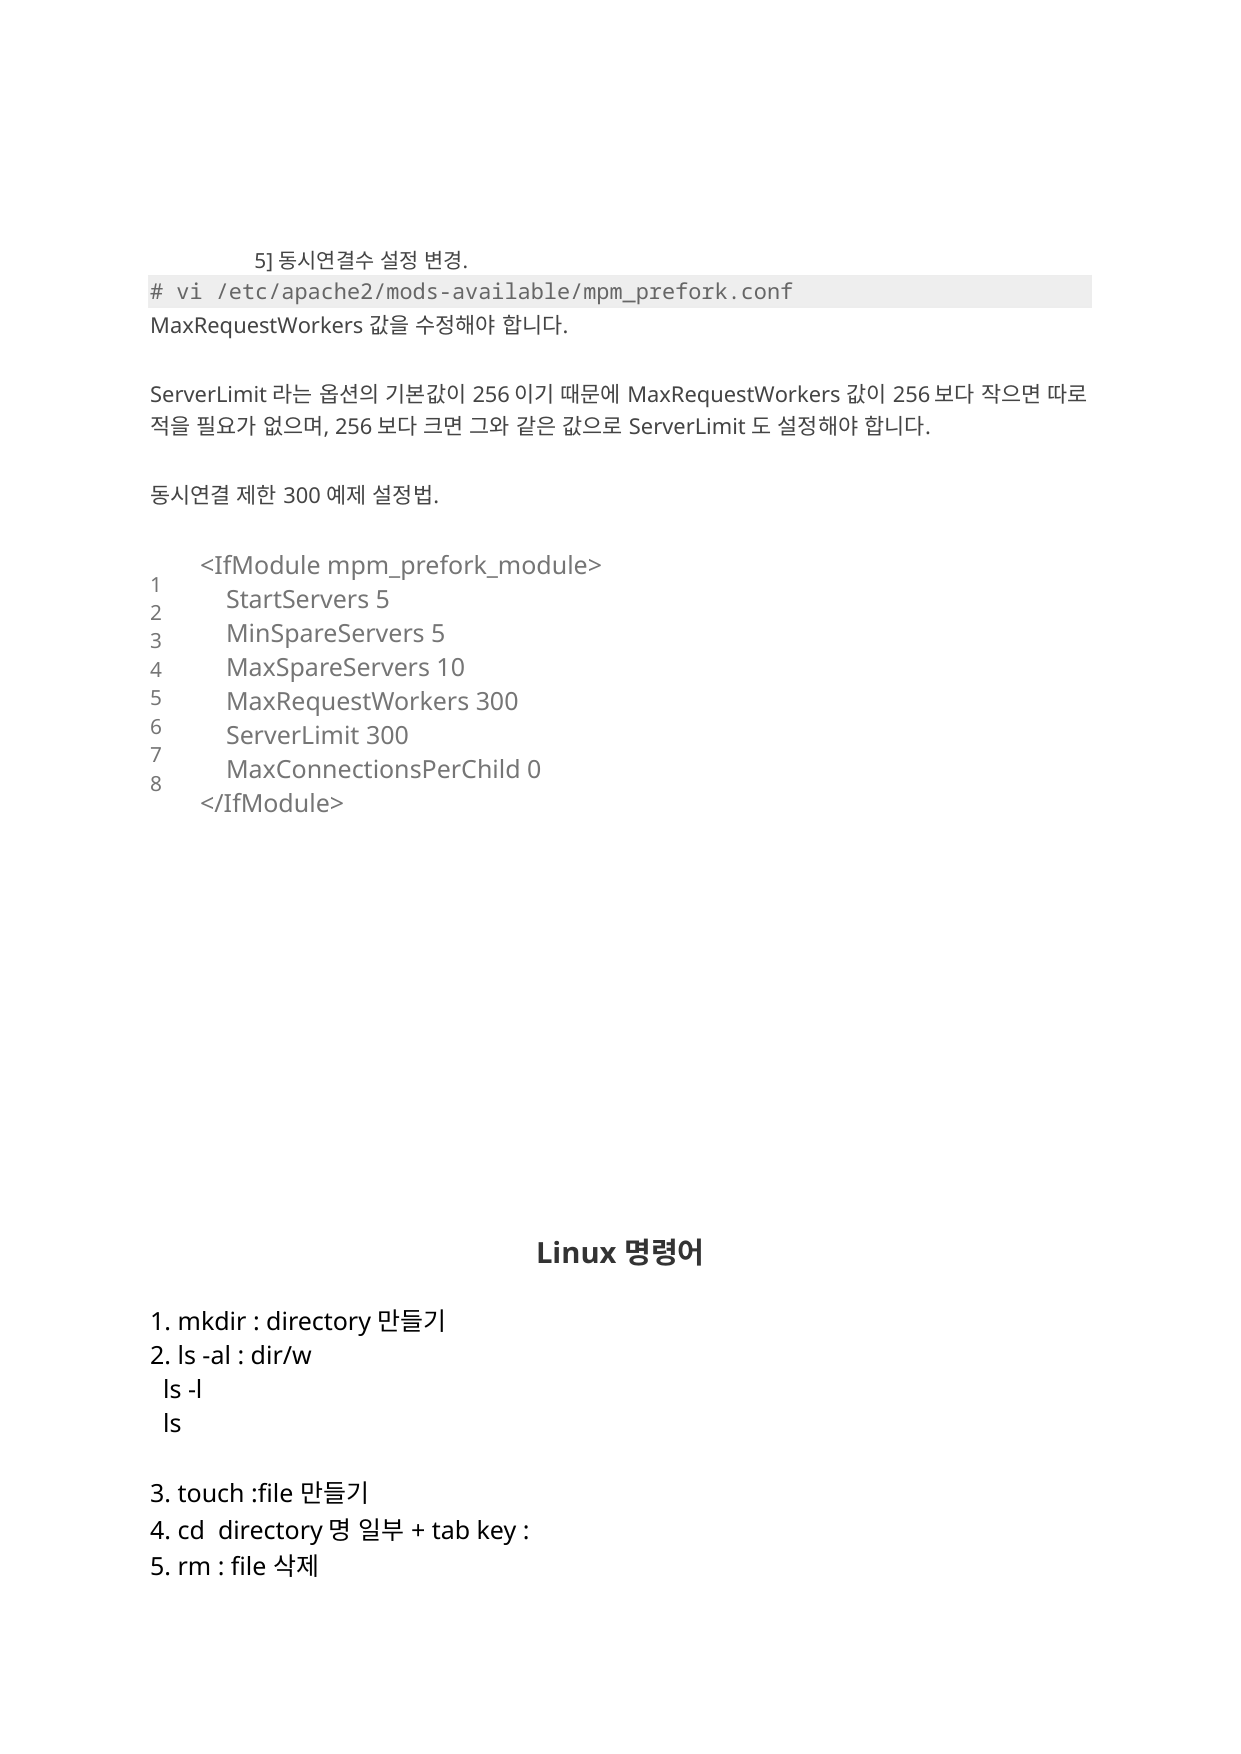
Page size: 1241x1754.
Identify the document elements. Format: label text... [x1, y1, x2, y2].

text Linux 명령어 [150, 1230, 1090, 1272]
text MaxRequestWorkers 값을 수정해야 합니다. [150, 308, 1090, 339]
text 2. ls -al : dir/w [150, 1338, 1090, 1372]
table_header 1 2 3 4 5 6 7 8 [150, 547, 200, 820]
text ServerLimit 라는 옵션의 기본값이 256이기 때문에 MaxRequestWorkers 값이 256보다 작으면 따로 적을 필요가 없으며, 256보다 크면 그와 같은 값으로 ServerLimit 도 설정해야 합니다. [150, 377, 1090, 441]
table_header <IfModule mpm_prefork_module> StartServers 5 MinSpareServers 5 MaxSpareServers 10 MaxRequestWorkers 300 ServerLimit 300 MaxConnectionsPerChild 0 </IfModule> [200, 547, 1240, 820]
text ls [150, 1406, 1090, 1440]
text 5. rm : file 삭제 [150, 1546, 1090, 1583]
subtitle 5] 동시연결수 설정 변경. [254, 244, 1090, 275]
text ls -l [150, 1372, 1090, 1406]
text 동시연결 제한 300 예제 설정법. [150, 478, 1090, 510]
text # vi /etc/apache2/mods-available/mpm_prefork.conf [150, 276, 1090, 306]
text 1. mkdir : directory 만들기 [150, 1301, 1090, 1338]
text 4. cd directory명 일부 + tab key : [150, 1510, 1090, 1546]
text 3. touch :file 만들기 [150, 1474, 1090, 1510]
